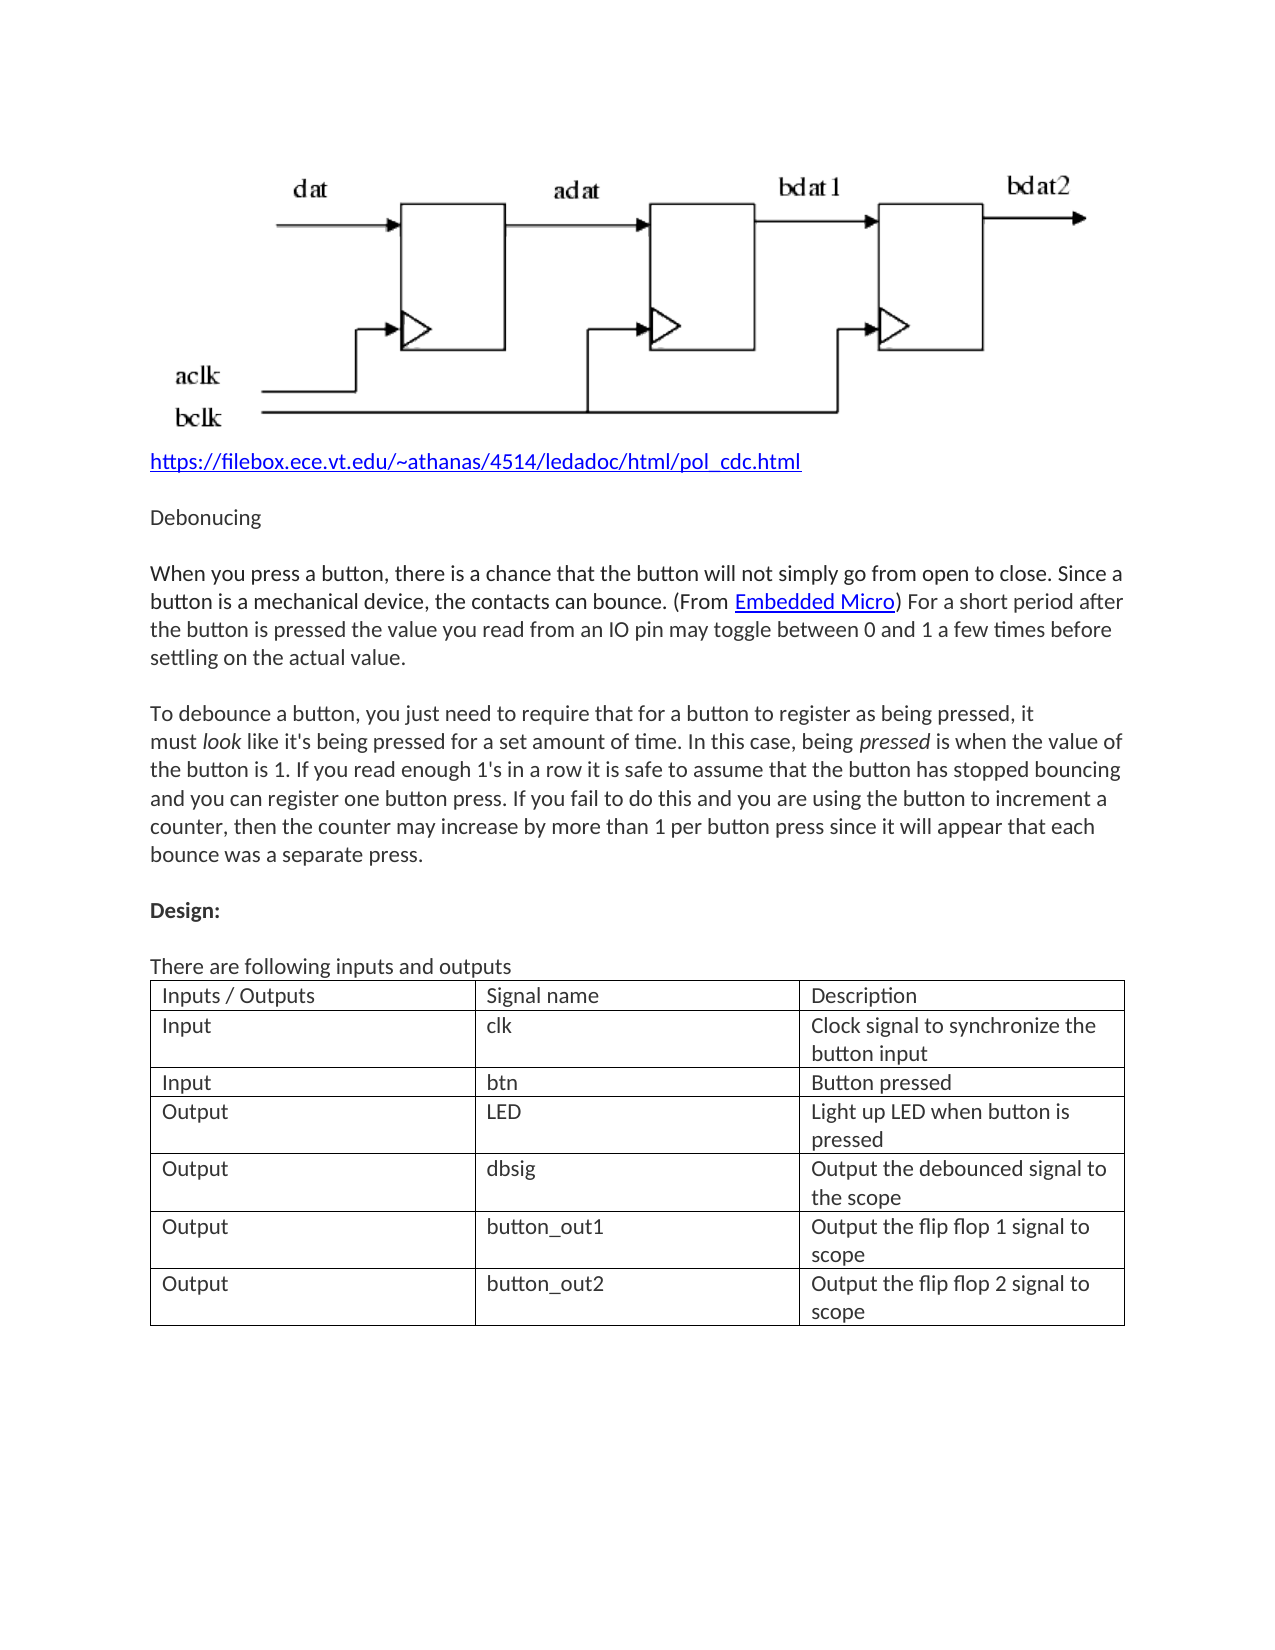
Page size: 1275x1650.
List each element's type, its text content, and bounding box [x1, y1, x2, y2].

table_cell LED [476, 1097, 799, 1153]
text To debounce a button, you just need to require that for a button to register as being pressed, it must look like it's being pressed for a set amount of time. In this case, being pressed is when the value of the button is 1. If you read enough 1's in a row it is safe to assume that the button has stopped bouncing and you can register one button press. If you fail to do this and you are using the button to increment a counter, then the counter may increase by more than 1 per button press since it will appear that each bounce was a separate press. [150, 699, 1125, 868]
text https://filebox.ece.vt.edu/~athanas/4514/ledadoc/html/pol_cdc.html [150, 447, 1125, 475]
table_cell Output the debounced signal to the scope [800, 1154, 1124, 1211]
text Debonucing [150, 503, 1125, 531]
table_cell Clock signal to synchronize the button input [800, 1011, 1124, 1067]
table_cell button_out2 [476, 1269, 799, 1325]
table_header Signal name [476, 981, 799, 1009]
table_header Inputs / Outputs [151, 981, 475, 1009]
table_cell Output [151, 1154, 475, 1211]
table_cell button_out1 [476, 1212, 799, 1268]
text When you press a button, there is a chance that the button will not simply go from open to close. Since a button is a mechanical device, the contacts can bounce. (From Embedded Micro) For a short period after the button is pressed the value you read from an IO pin may toggle between 0 and 1 a few times before settling on the actual value. [150, 559, 1125, 671]
picture [150, 150, 1107, 447]
table_cell Output [151, 1097, 475, 1153]
table_cell btn [476, 1068, 799, 1096]
table_header Description [800, 981, 1124, 1009]
table_cell Light up LED when button is pressed [800, 1097, 1124, 1153]
table_cell Button pressed [800, 1068, 1124, 1096]
table_cell Output [151, 1269, 475, 1325]
table_cell Output the flip flop 2 signal to scope [800, 1269, 1124, 1325]
table_cell dbsig [476, 1154, 799, 1211]
table_cell Input [151, 1011, 475, 1067]
table_cell clk [476, 1011, 799, 1067]
table_cell Output [151, 1212, 475, 1268]
text Design: [150, 896, 1125, 924]
table_cell Output the flip flop 1 signal to scope [800, 1212, 1124, 1268]
text There are following inputs and outputs [150, 952, 1125, 980]
table_cell Input [151, 1068, 475, 1096]
